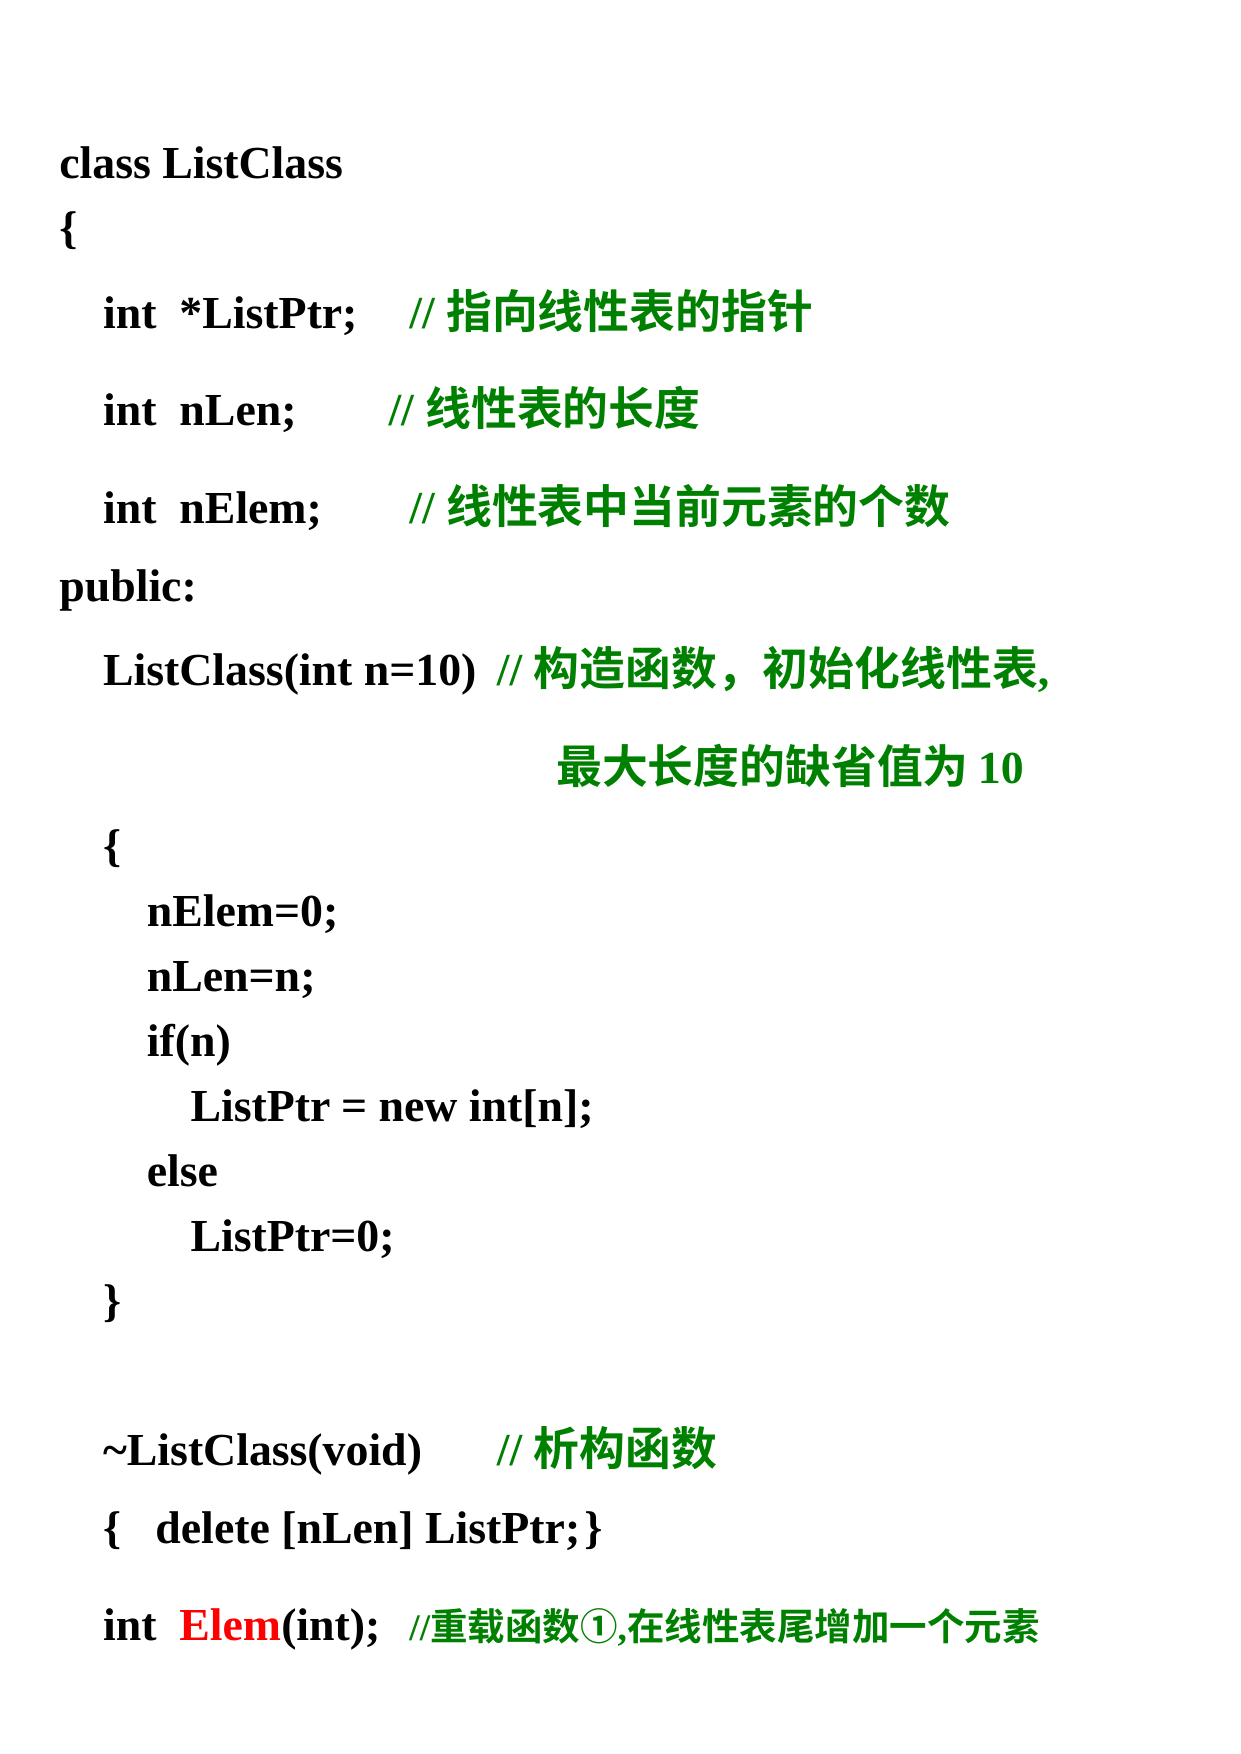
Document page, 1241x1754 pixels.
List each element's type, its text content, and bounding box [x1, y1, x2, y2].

text int *ListPtr; // 指向线性表的指针 [59, 259, 1181, 357]
text ~ListClass(void) // 析构函数 [59, 1397, 1181, 1494]
text 最大长度的缺省值为10 [59, 714, 1181, 812]
text class ListClass [59, 129, 1181, 194]
text ListClass(int n=10) // 构造函数，初始化线性表, [59, 617, 1181, 714]
text int Elem(int); //重载函数①,在线性表尾增加一个元素 [59, 1592, 1181, 1657]
text { delete [nLen] ListPtr; } [59, 1494, 1181, 1559]
text nLen=n; [59, 942, 1181, 1007]
text ListPtr = new int[n]; [59, 1072, 1181, 1137]
text { [59, 812, 1181, 877]
text { [59, 194, 1181, 259]
text if(n) [59, 1007, 1181, 1072]
text ListPtr=0; [59, 1202, 1181, 1267]
text int nElem; // 线性表中当前元素的个数 [59, 454, 1181, 552]
text } [59, 1267, 1181, 1332]
text int nLen; // 线性表的长度 [59, 357, 1181, 454]
text else [59, 1137, 1181, 1202]
text public: [59, 552, 1181, 617]
text nElem=0; [59, 877, 1181, 942]
